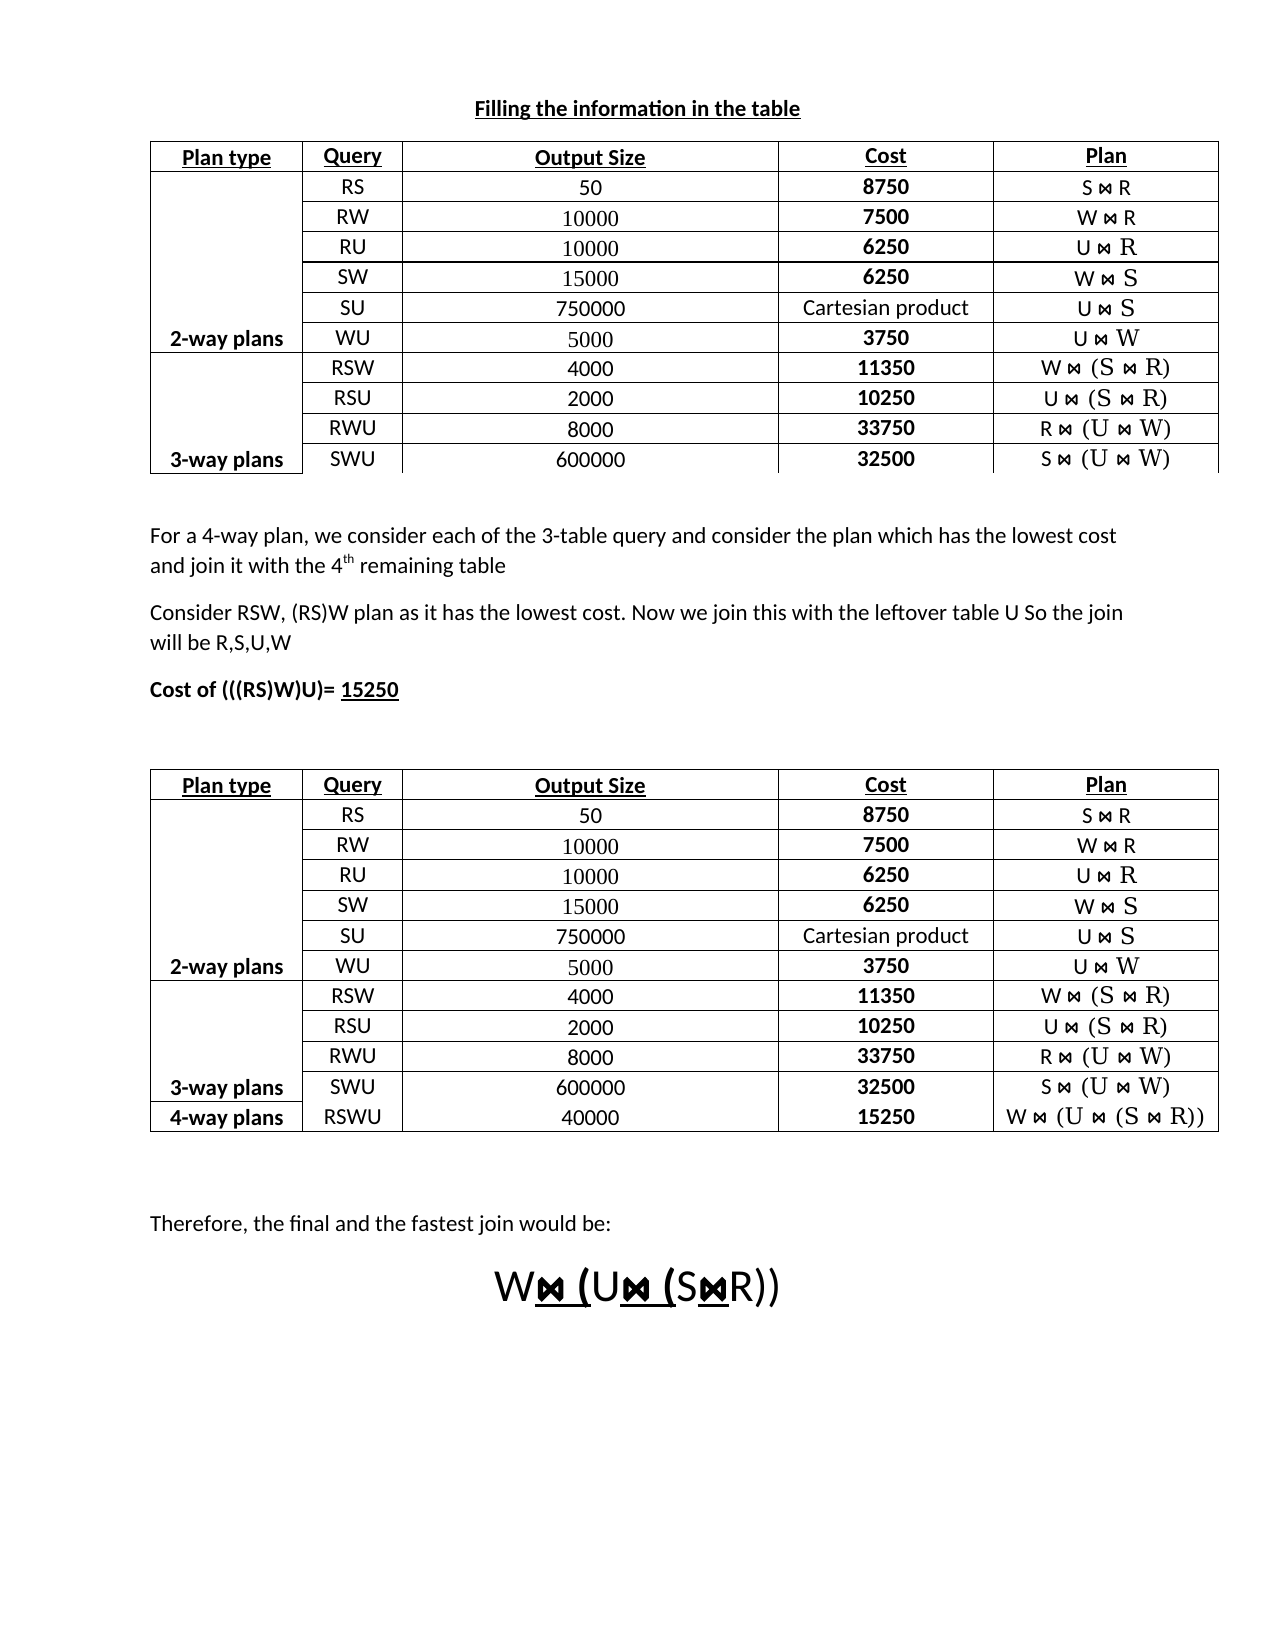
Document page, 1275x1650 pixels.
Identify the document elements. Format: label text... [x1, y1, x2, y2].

table_cell S ⋈ (U ⋈ W) [994, 1072, 1218, 1101]
table_cell S ⋈ R [994, 172, 1218, 201]
table_cell 6250 [779, 263, 993, 292]
text Consider RSW, (RS)W plan as it has the lowest cost. Now we join this with the leftover table U So the join will be R,S,U,W [150, 598, 1125, 656]
table_cell 11350 [779, 353, 993, 382]
table_cell 11350 [779, 981, 993, 1010]
table_cell 2000 [403, 1011, 778, 1041]
text Filling the information in the table [150, 94, 1125, 122]
table_cell 10000 [403, 830, 778, 859]
table_cell 10000 [403, 202, 778, 231]
table_header Query [303, 142, 402, 171]
table_cell W ⋈ S [994, 891, 1218, 920]
table_cell 40000 [403, 1101, 778, 1131]
table_cell 600000 [403, 1072, 778, 1101]
table_cell RW [303, 830, 402, 859]
table_cell 3-way plans [151, 981, 302, 1101]
table_cell Cartesian product [779, 293, 993, 322]
table_cell WU [303, 951, 402, 980]
table_cell U ⋈ S [994, 921, 1218, 950]
table_cell W ⋈ (S ⋈ R) [994, 981, 1218, 1010]
table_cell SWU [303, 1072, 402, 1101]
table_cell 5000 [403, 951, 778, 980]
table_cell 750000 [403, 921, 778, 950]
table_cell 33750 [779, 414, 993, 443]
table_header Query [303, 770, 402, 799]
table_cell 8000 [403, 414, 778, 443]
table_cell 7500 [779, 830, 993, 859]
table_cell 32500 [779, 444, 993, 473]
table_cell W ⋈ (U ⋈ (S ⋈ R)) [994, 1101, 1218, 1131]
table_header Plan [994, 770, 1218, 799]
table_cell 10000 [403, 232, 778, 261]
table_header Plan type [151, 142, 302, 171]
table_cell U ⋈ (S ⋈ R) [994, 1011, 1218, 1041]
table_cell 750000 [403, 293, 778, 322]
table_cell 8750 [779, 172, 993, 201]
table_cell RS [303, 800, 402, 829]
table_cell 6250 [779, 860, 993, 889]
table_cell 10250 [779, 1011, 993, 1041]
table_header Cost [779, 770, 993, 799]
table_cell RSWU [303, 1101, 402, 1131]
table_cell 4000 [403, 981, 778, 1010]
table_cell 50 [403, 172, 778, 201]
table_cell 3750 [779, 323, 993, 352]
table_cell 4000 [403, 353, 778, 382]
table_cell 3750 [779, 951, 993, 980]
table_cell RSW [303, 353, 402, 382]
table_cell 15000 [403, 263, 778, 292]
table_cell 2000 [403, 383, 778, 412]
table_cell 5000 [403, 323, 778, 352]
table_cell S ⋈ (U ⋈ W) [994, 444, 1218, 473]
table_cell 8000 [403, 1042, 778, 1071]
table_cell 6250 [779, 891, 993, 920]
table_cell RU [303, 860, 402, 889]
table_header Cost [779, 142, 993, 171]
table_cell U ⋈ R [994, 232, 1218, 261]
table_cell 8750 [779, 800, 993, 829]
table_cell W ⋈ R [994, 830, 1218, 859]
table_cell W ⋈ S [994, 263, 1218, 292]
table_header Output Size [403, 142, 778, 171]
table_cell 10250 [779, 383, 993, 412]
table_cell R ⋈ (U ⋈ W) [994, 414, 1218, 443]
table_cell SU [303, 921, 402, 950]
table_cell RWU [303, 414, 402, 443]
table_cell SWU [303, 444, 402, 473]
text For a 4-way plan, we consider each of the 3-table query and consider the plan which has the lowest cost and join it with the 4th remaining table [150, 521, 1125, 579]
table_cell RSU [303, 383, 402, 412]
table_cell 2-way plans [151, 800, 302, 980]
table_cell 6250 [779, 232, 993, 261]
table_header Plan [994, 142, 1218, 171]
table_header Output Size [403, 770, 778, 799]
table_cell U ⋈ W [994, 951, 1218, 980]
text W⋈ (U⋈ (S⋈R)) [150, 1256, 1125, 1313]
table_cell 3-way plans [151, 353, 302, 473]
table_cell RSU [303, 1011, 402, 1041]
table_cell 15000 [403, 891, 778, 920]
table_cell 2-way plans [151, 172, 302, 352]
table_cell SW [303, 891, 402, 920]
table_cell U ⋈ R [994, 860, 1218, 889]
table_cell 4-way plans [151, 1102, 302, 1131]
table_header Plan type [151, 770, 302, 799]
table_cell RSW [303, 981, 402, 1010]
table_cell RW [303, 202, 402, 231]
table_cell RWU [303, 1042, 402, 1071]
table_cell W ⋈ (S ⋈ R) [994, 353, 1218, 382]
table_cell WU [303, 323, 402, 352]
table_cell S ⋈ R [994, 800, 1218, 829]
table_cell 50 [403, 800, 778, 829]
table_cell 32500 [779, 1072, 993, 1101]
text Therefore, the final and the fastest join would be: [150, 1179, 1125, 1237]
table_cell U ⋈ S [994, 293, 1218, 322]
table_cell SU [303, 293, 402, 322]
table_cell U ⋈ (S ⋈ R) [994, 383, 1218, 412]
table_cell 600000 [403, 444, 778, 473]
table_cell SW [303, 263, 402, 292]
table_cell R ⋈ (U ⋈ W) [994, 1042, 1218, 1071]
table_cell W ⋈ R [994, 202, 1218, 231]
table_cell 7500 [779, 202, 993, 231]
table_cell U ⋈ W [994, 323, 1218, 352]
table_cell Cartesian product [779, 921, 993, 950]
table_cell 15250 [779, 1101, 993, 1131]
table_cell RU [303, 232, 402, 261]
table_cell 33750 [779, 1042, 993, 1071]
table_cell 10000 [403, 860, 778, 889]
table_cell RS [303, 172, 402, 201]
text Cost of (((RS)W)U)= 15250 [150, 675, 1125, 703]
